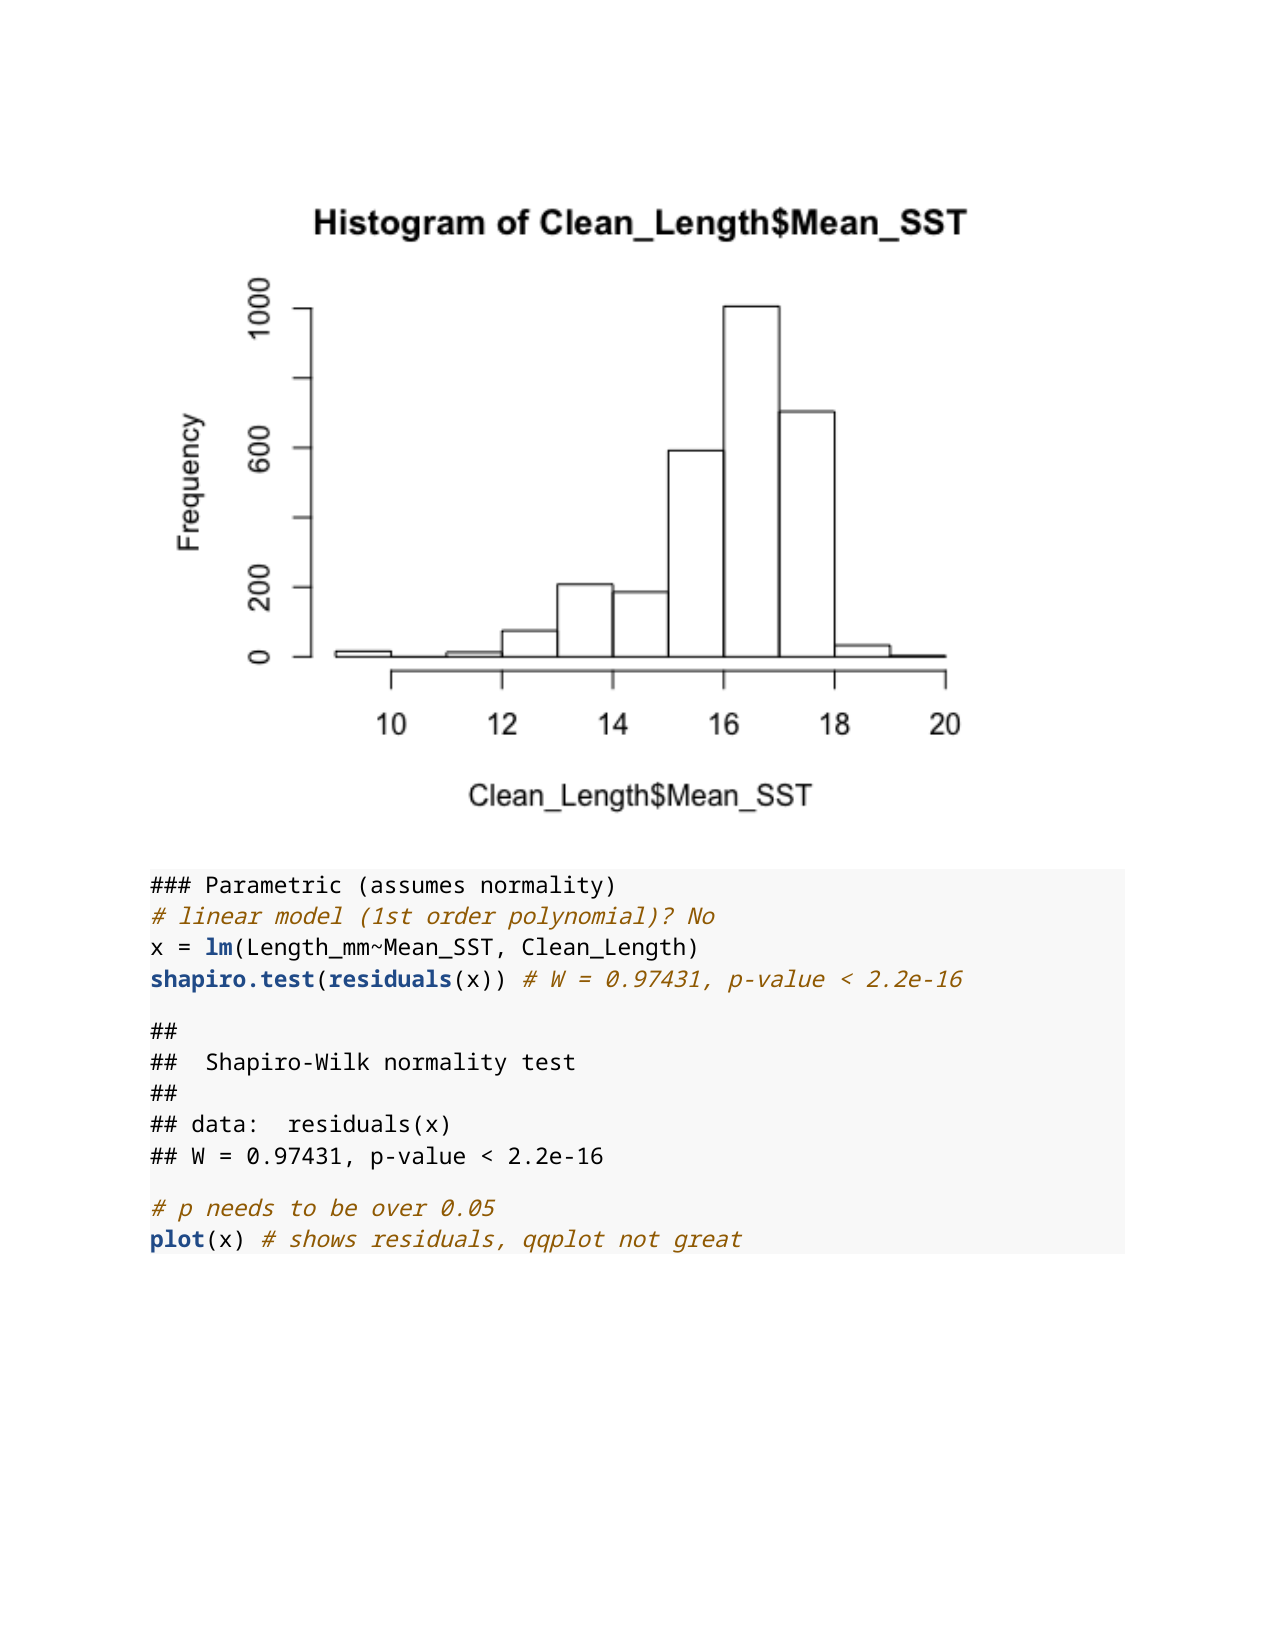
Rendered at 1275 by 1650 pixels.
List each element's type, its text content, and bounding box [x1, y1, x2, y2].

text ### Parametric (assumes normality) # linear model (1st order polynomial)? No x = lm(Length_mm~Mean_SST, Clean_Length) shapiro.test(residuals(x)) # W = 0.97431, p-value < 2.2e-16 [150, 869, 1125, 994]
text # p needs to be over 0.05 plot(x) # shows residuals, qqplot not great [494, 1192, 1125, 1254]
picture [168, 150, 1044, 850]
text ## ## Shapiro-Wilk normality test ## ## data: residuals(x) ## W = 0.97431, p-value < 2.2e-16 [150, 1014, 1125, 1171]
